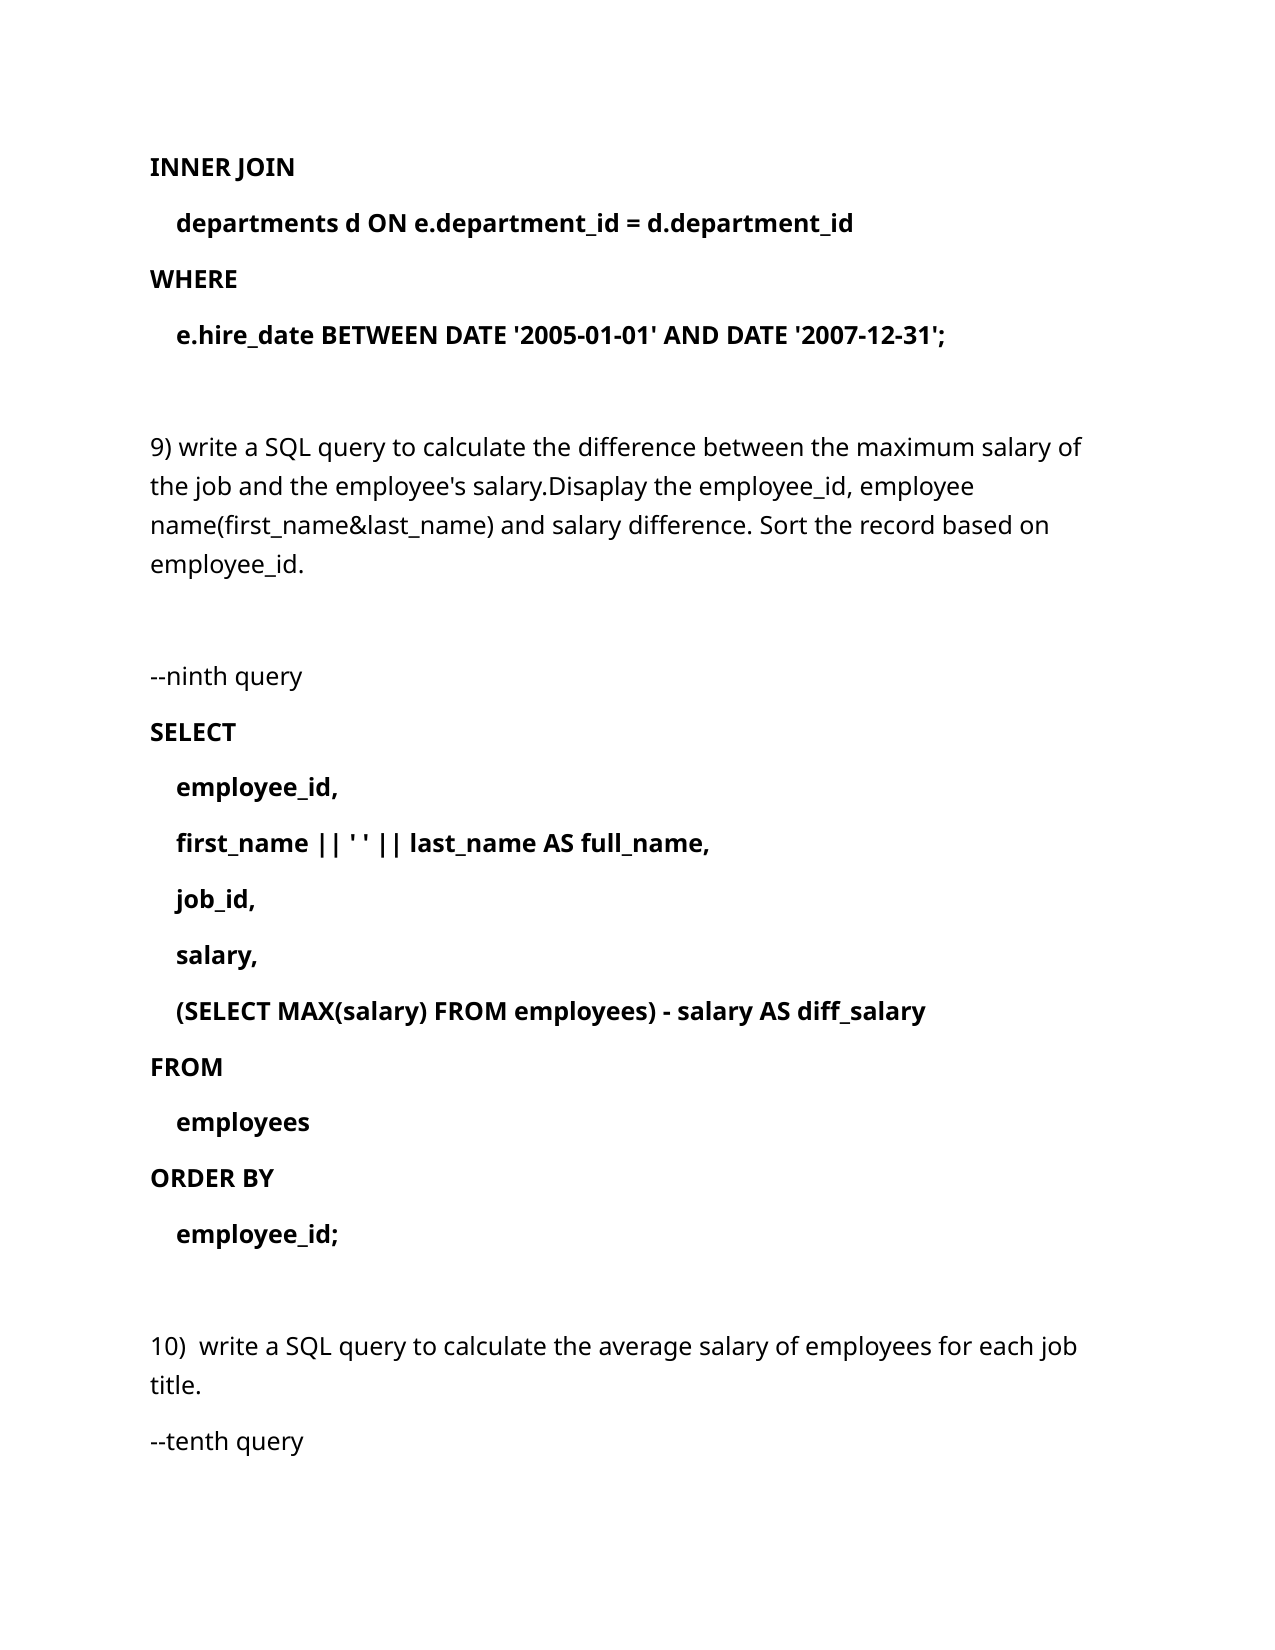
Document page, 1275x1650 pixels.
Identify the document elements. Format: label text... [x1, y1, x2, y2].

text (SELECT MAX(salary) FROM employees) - salary AS diff_salary [150, 993, 1125, 1027]
text departments d ON e.department_id = d.department_id [150, 206, 1125, 240]
text SELECT [150, 714, 1125, 748]
text --tenth query [150, 1423, 1125, 1457]
text 9) write a SQL query to calculate the difference between the maximum salary of the job and the employee's salary.Disaplay the employee_id, employee name(first_name&last_name) and salary difference. Sort the record based on employee_id. [150, 429, 1125, 581]
text e.hire_date BETWEEN DATE '2005-01-01' AND DATE '2007-12-31'; [150, 317, 1125, 352]
text salary, [150, 937, 1125, 972]
text INNER JOIN [150, 150, 1125, 184]
text WHERE [150, 262, 1125, 296]
text first_name || ' ' || last_name AS full_name, [150, 826, 1125, 860]
text job_id, [150, 882, 1125, 916]
text employees [150, 1105, 1125, 1139]
text employee_id, [150, 770, 1125, 804]
text 10) write a SQL query to calculate the average salary of employees for each job title. [150, 1328, 1125, 1402]
text ORDER BY [150, 1161, 1125, 1195]
text FROM [150, 1049, 1125, 1083]
text employee_id; [150, 1217, 1125, 1251]
text --ninth query [150, 658, 1125, 692]
